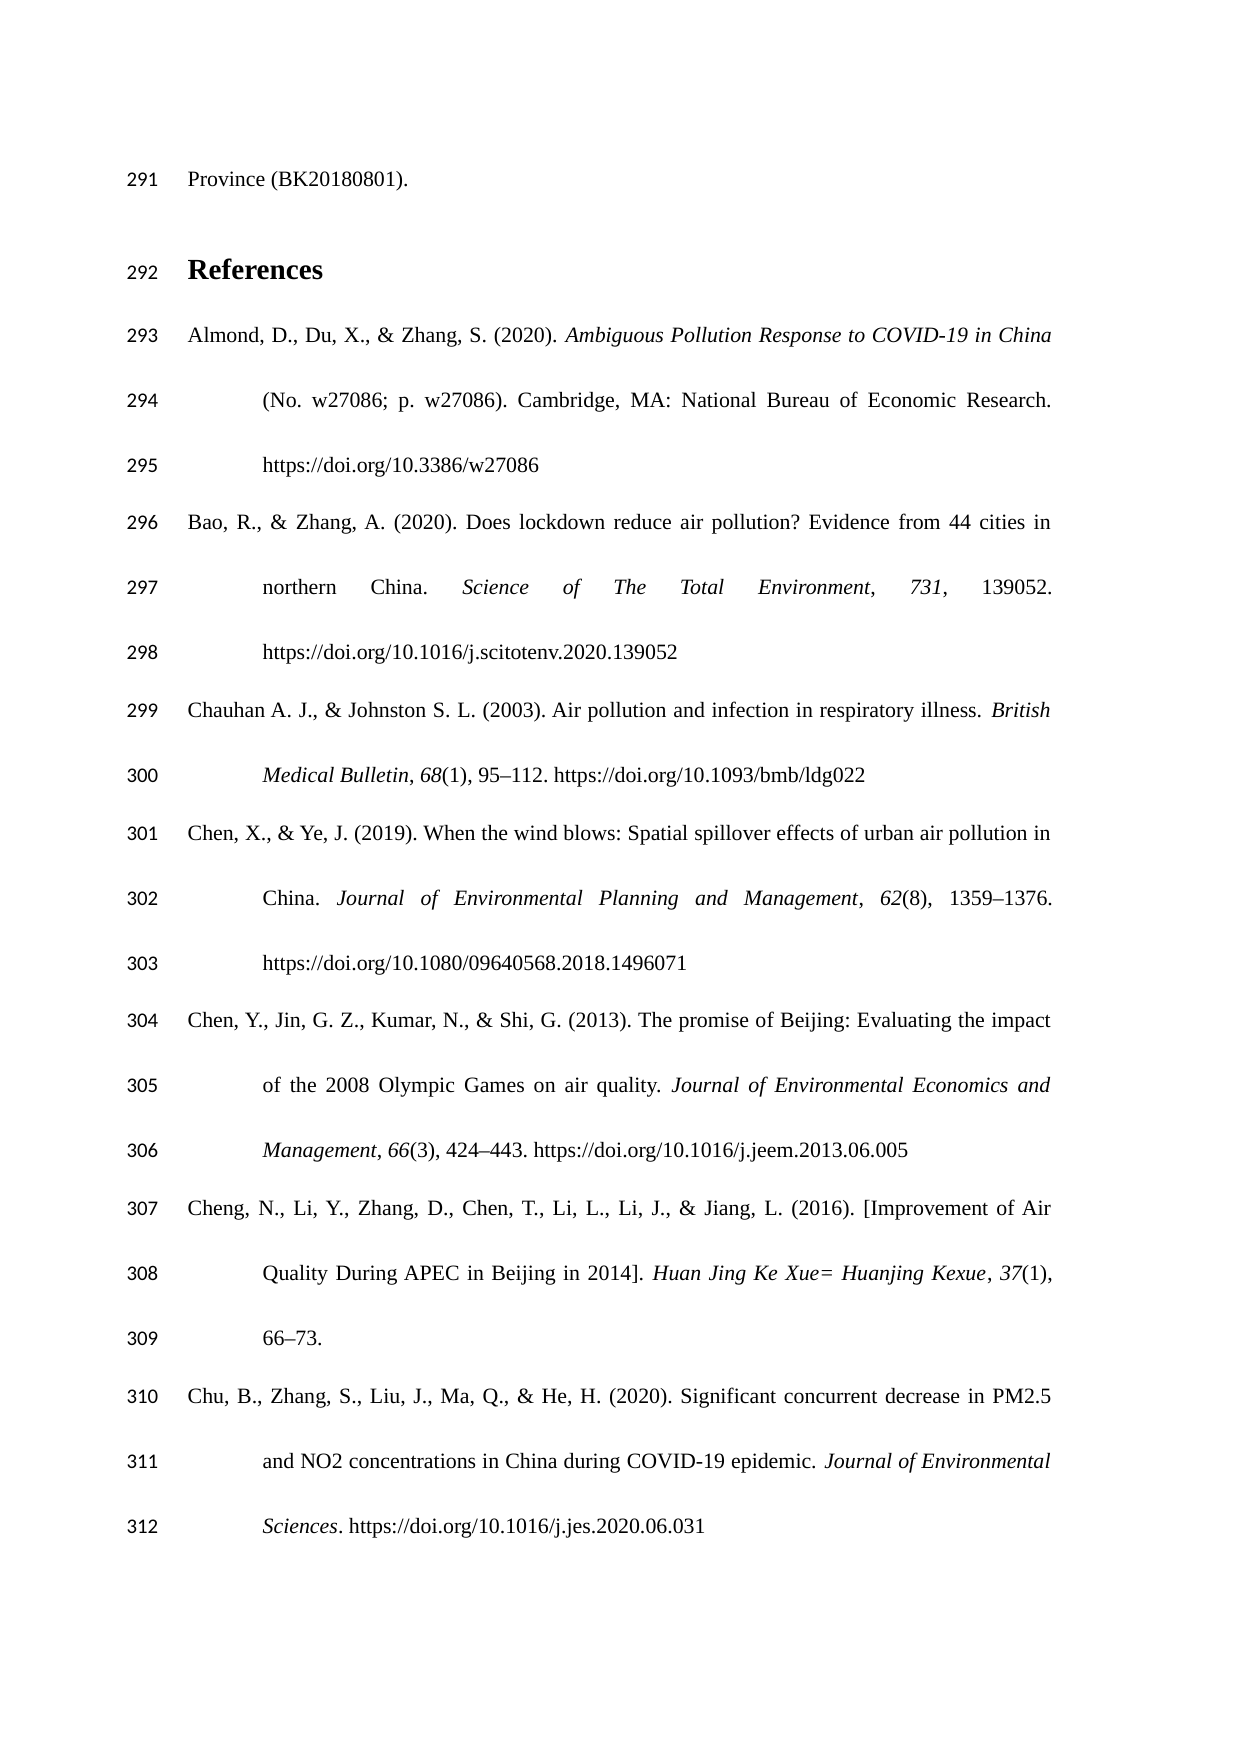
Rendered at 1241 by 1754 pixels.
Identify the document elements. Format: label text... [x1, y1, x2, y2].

text Almond, D., Du, X., & Zhang, S. (2020). Ambiguous Pollution Response to COVID-19 in China (No. w27086; p. w27086). Cambridge, MA: National Bureau of Economic Research. https://doi.org/10.3386/w27086 [187, 318, 1053, 481]
text Chen, Y., Jin, G. Z., Kumar, N., & Shi, G. (2013). The promise of Beijing: Evaluating the impact of the 2008 Olympic Games on air quality. Journal of Environmental Economics and Management, 66(3), 424–443. https://doi.org/10.1016/j.jeem.2013.06.005 [187, 1004, 1053, 1166]
text Chauhan A. J., & Johnston S. L. (2003). Air pollution and infection in respiratory illness. British Medical Bulletin, 68(1), 95–112. https://doi.org/10.1093/bmb/ldg022 [187, 693, 1053, 791]
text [187, 162, 1053, 194]
text Chen, X., & Ye, J. (2019). When the wind blows: Spatial spillover effects of urban air pollution in China. Journal of Environmental Planning and Management, 62(8), 1359–1376. https://doi.org/10.1080/09640568.2018.1496071 [187, 816, 1053, 979]
text Bao, R., & Zhang, A. (2020). Does lockdown reduce air pollution? Evidence from 44 cities in northern China. Science of The Total Environment, 731, 139052. https://doi.org/10.1016/j.scitotenv.2020.139052 [187, 506, 1053, 668]
text Cheng, N., Li, Y., Zhang, D., Chen, T., Li, L., Li, J., & Jiang, L. (2016). [Improvement of Air Quality During APEC in Beijing in 2014]. Huan Jing Ke Xue= Huanjing Kexue, 37(1), 66–73. [187, 1192, 1053, 1354]
text References [187, 236, 1053, 301]
text Chu, B., Zhang, S., Liu, J., Ma, Q., & He, H. (2020). Significant concurrent decrease in PM2.5 and NO2 concentrations in China during COVID-19 epidemic. Journal of Environmental Sciences. https://doi.org/10.1016/j.jes.2020.06.031 [187, 1379, 1053, 1542]
